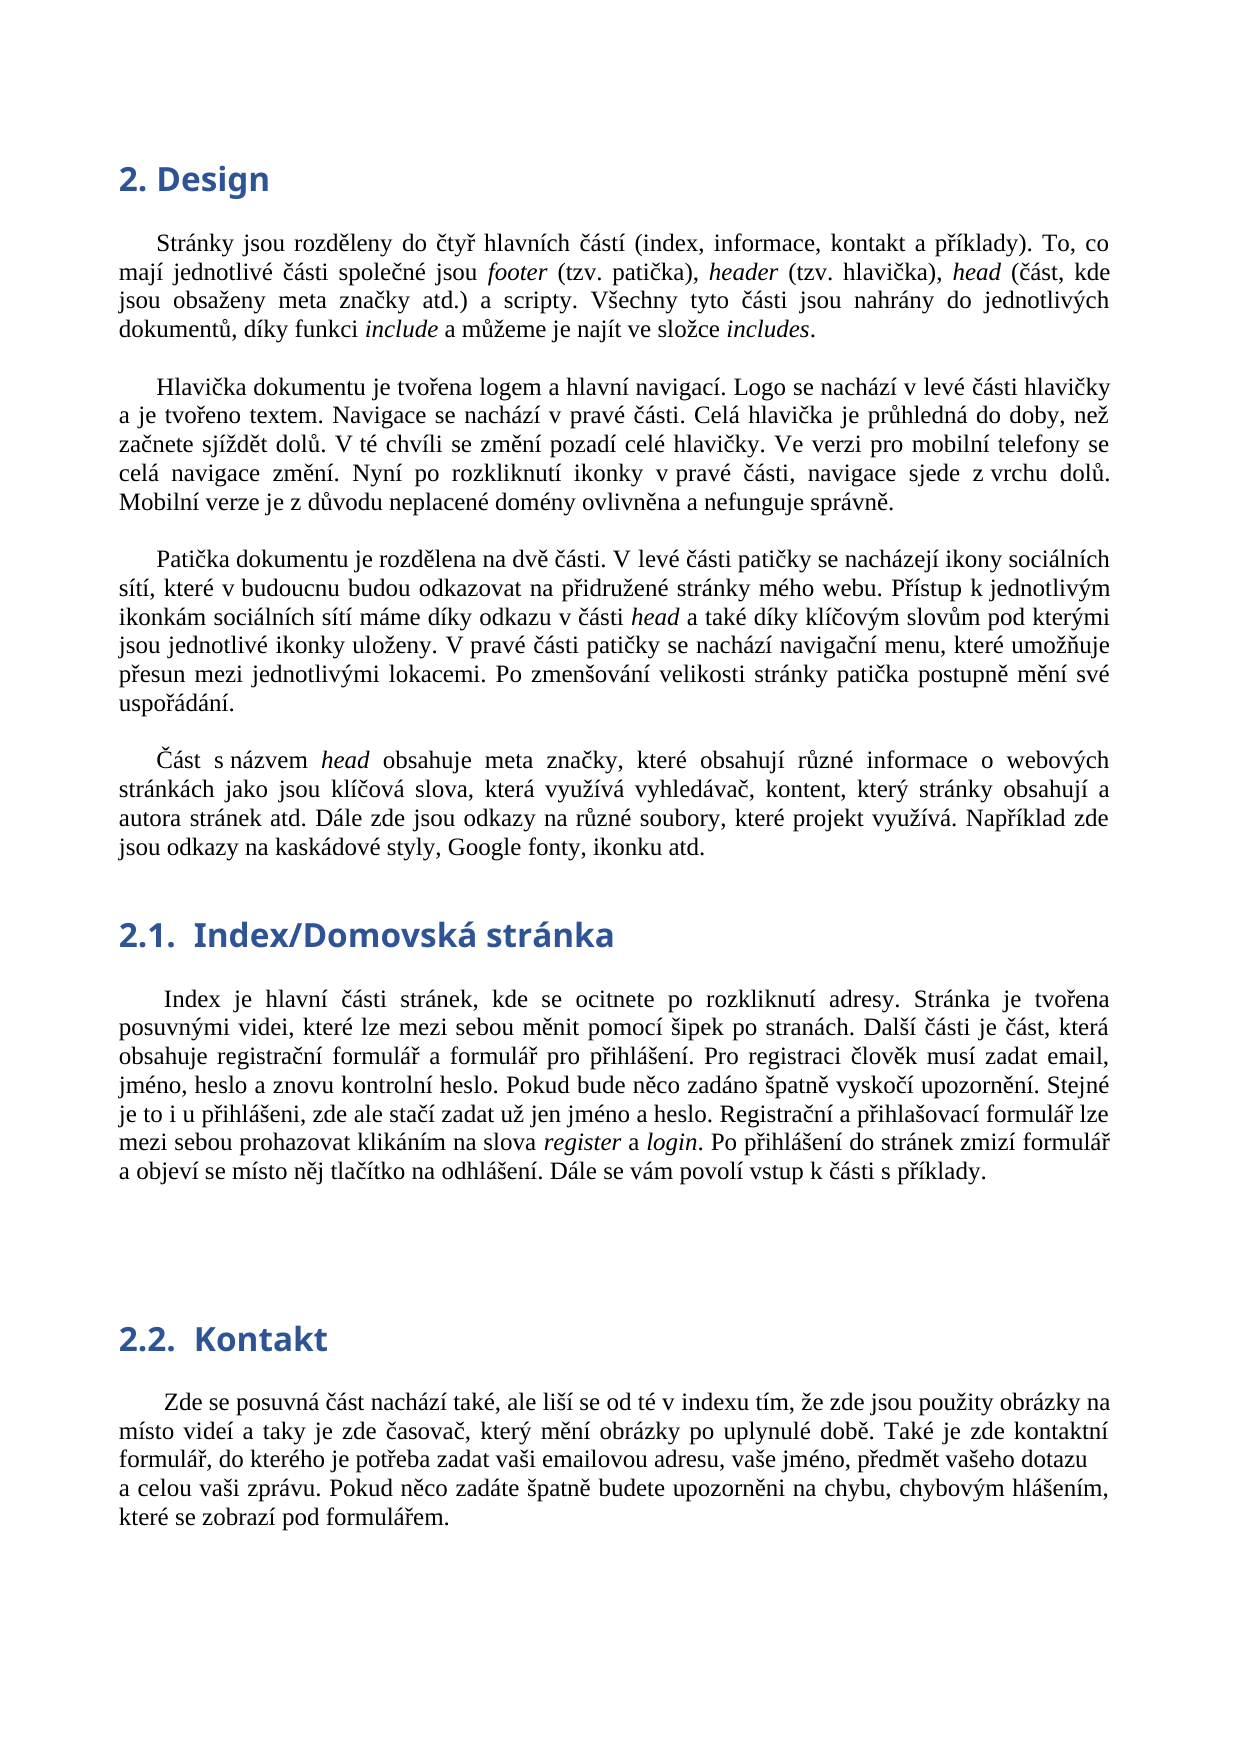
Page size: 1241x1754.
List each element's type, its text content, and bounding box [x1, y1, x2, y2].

text Hlavička dokumentu je tvořena logem a hlavní navigací. Logo se nachází v levé části hlavičky a je tvořeno textem. Navigace se nachází v pravé části. Celá hlavička je průhledná do doby, než začnete sjíždět dolů. V té chvíli se změní pozadí celé hlavičky. Ve verzi pro mobilní telefony se celá navigace změní. Nyní po rozkliknutí ikonky v pravé části, navigace sjede z vrchu dolů. Mobilní verze je z důvodu neplacené domény ovlivněna a nefunguje správně. [119, 372, 1110, 516]
subtitle Kontakt [119, 1315, 1110, 1361]
text Zde se posuvná část nachází také, ale liší se od té v indexu tím, že zde jsou použity obrázky na místo videí a taky je zde časovač, který mění obrázky po uplynulé době. Také je zde kontaktní formulář, do kterého je potřeba zadat vaši emailovou adresu, vaše jméno, předmět vašeho dotazu [119, 1387, 1110, 1473]
text Patička dokumentu je rozdělena na dvě části. V levé části patičky se nacházejí ikony sociálních sítí, které v budoucnu budou odkazovat na přidružené stránky mého webu. Přístup k jednotlivým ikonkám sociálních sítí máme díky odkazu v části head a také díky klíčovým slovům pod kterými jsou jednotlivé ikonky uloženy. V pravé části patičky se nachází navigační menu, které umožňuje přesun mezi jednotlivými lokacemi. Po zmenšování velikosti stránky patička postupně mění své uspořádání. [119, 544, 1110, 717]
text Index je hlavní části stránek, kde se ocitnete po rozkliknutí adresy. Stránka je tvořena posuvnými videi, které lze mezi sebou měnit pomocí šipek po stranách. Další části je část, která obsahuje registrační formulář a formulář pro přihlášení. Pro registraci člověk musí zadat email, jméno, heslo a znovu kontrolní heslo. Pokud bude něco zadáno špatně vyskočí upozornění. Stejné je to i u přihlášeni, zde ale stačí zadat už jen jméno a heslo. Registrační a přihlašovací formulář lze mezi sebou prohazovat klikáním na slova register a login. Po přihlášení do stránek zmizí formulář a objeví se místo něj tlačítko na odhlášení. Dále se vám povolí vstup k části s příklady. [119, 984, 1110, 1185]
text Část s názvem head obsahuje meta značky, které obsahují různé informace o webových stránkách jako jsou klíčová slova, která využívá vyhledávač, kontent, který stránky obsahují a autora stránek atd. Dále zde jsou odkazy na různé soubory, které projekt využívá. Například zde jsou odkazy na kaskádové styly, Google fonty, ikonku atd. [119, 746, 1110, 861]
subtitle Design [119, 156, 1110, 202]
text a celou vaši zprávu. Pokud něco zadáte špatně budete upozorněni na chybu, chybovým hlášením, které se zobrazí pod formulářem. [119, 1473, 1110, 1531]
text Stránky jsou rozděleny do čtyř hlavních částí (index, informace, kontakt a příklady). To, co mají jednotlivé části společné jsou footer (tzv. patička), header (tzv. hlavička), head (část, kde jsou obsaženy meta značky atd.) a scripty. Všechny tyto části jsou nahrány do jednotlivých dokumentů, díky funkci include a můžeme je najít ve složce includes. [119, 228, 1110, 343]
subtitle Index/Domovská stránka [119, 912, 1110, 957]
